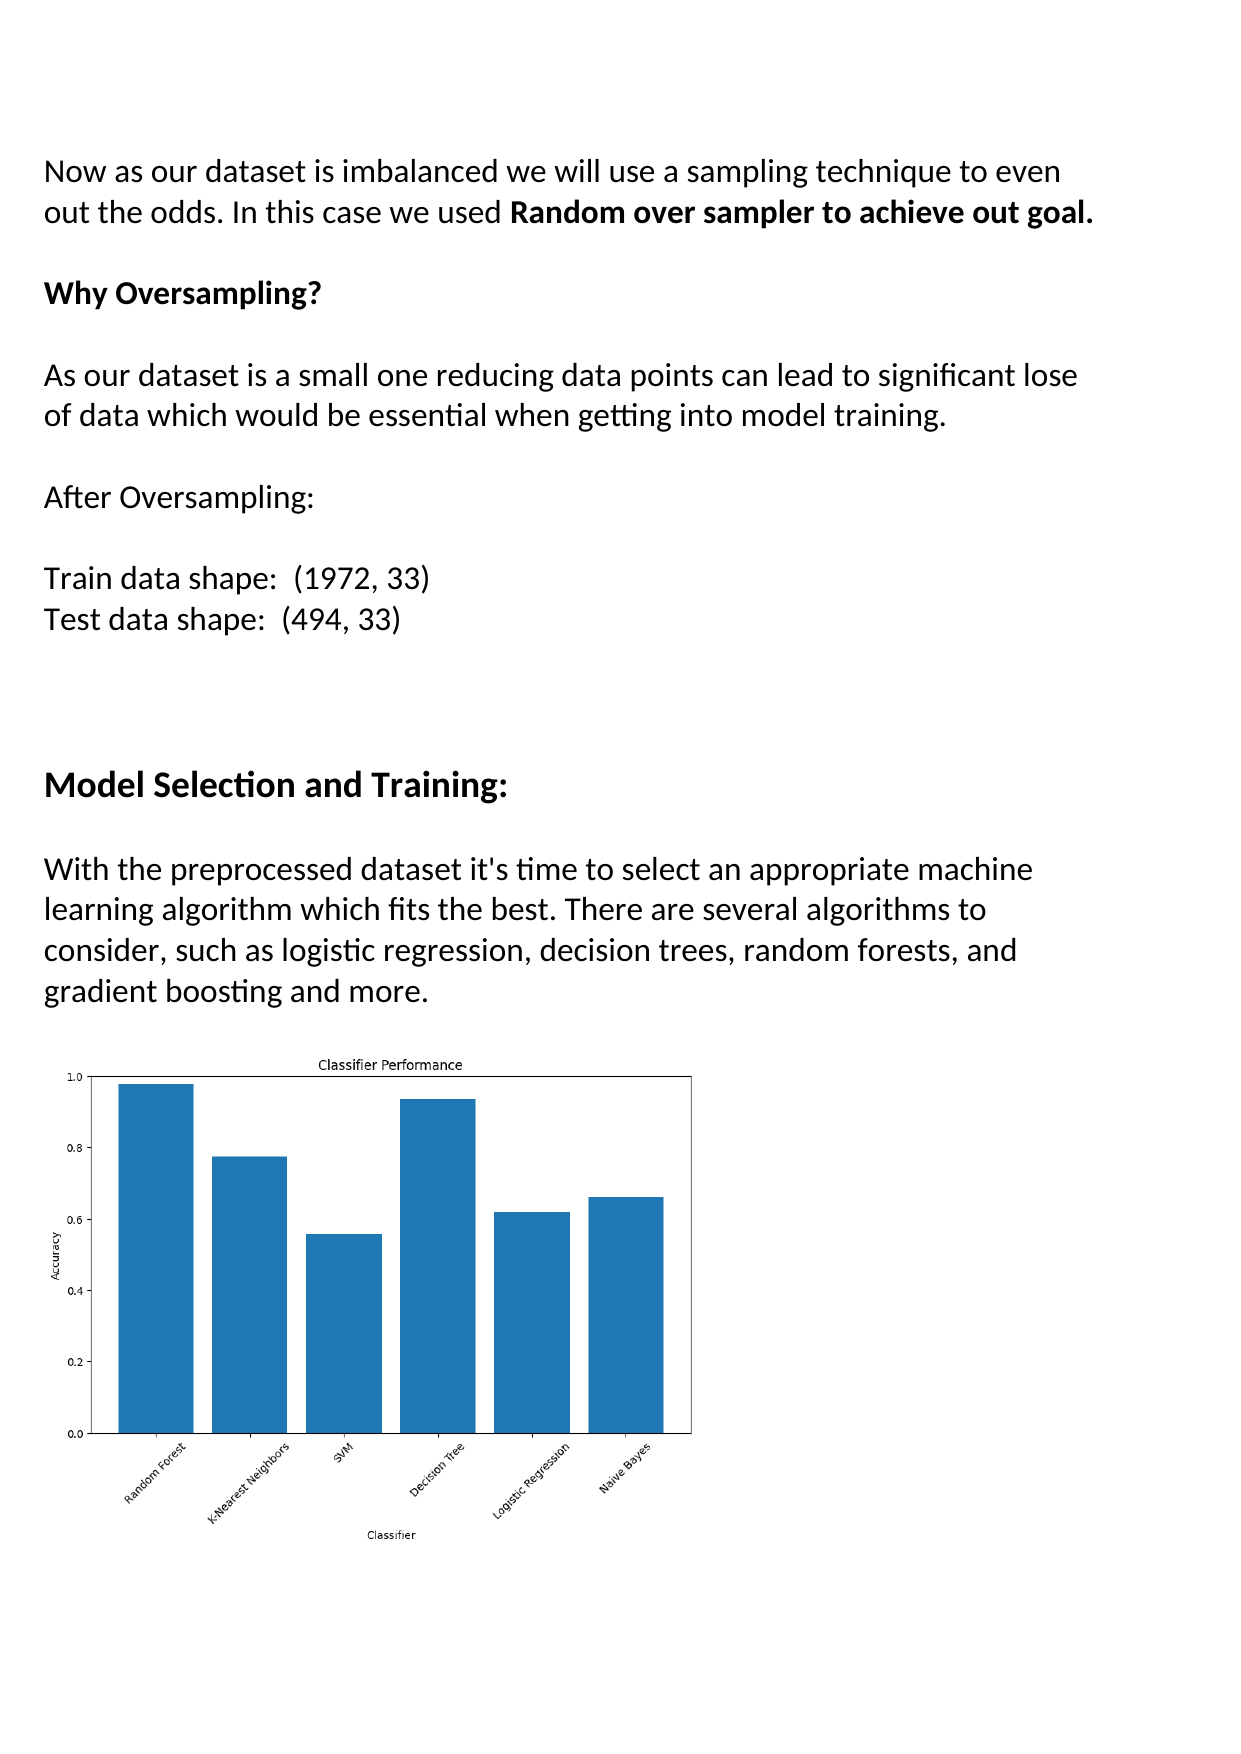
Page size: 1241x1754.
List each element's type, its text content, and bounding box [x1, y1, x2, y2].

list As our dataset is a small one reducing data points can lead to significant lose of data which would be essential when getting into model training. [44, 354, 1106, 435]
list Why Oversampling? [44, 272, 1106, 313]
text Model Selection and Training: [44, 761, 1106, 807]
picture [43, 1051, 698, 1548]
list Train data shape: (1972, 33) [44, 557, 1106, 598]
text With the preprocessed dataset it's time to select an appropriate machine learning algorithm which fits the best. There are several algorithms to consider, such as logistic regression, decision trees, random forests, and gradient boosting and more. [44, 847, 1106, 1010]
list Now as our dataset is imbalanced we will use a sampling technique to even out the odds. In this case we used Random over sampler to achieve out goal. [44, 150, 1106, 231]
list After Oversampling: [44, 476, 1106, 517]
list Test data shape: (494, 33) [44, 598, 1106, 639]
